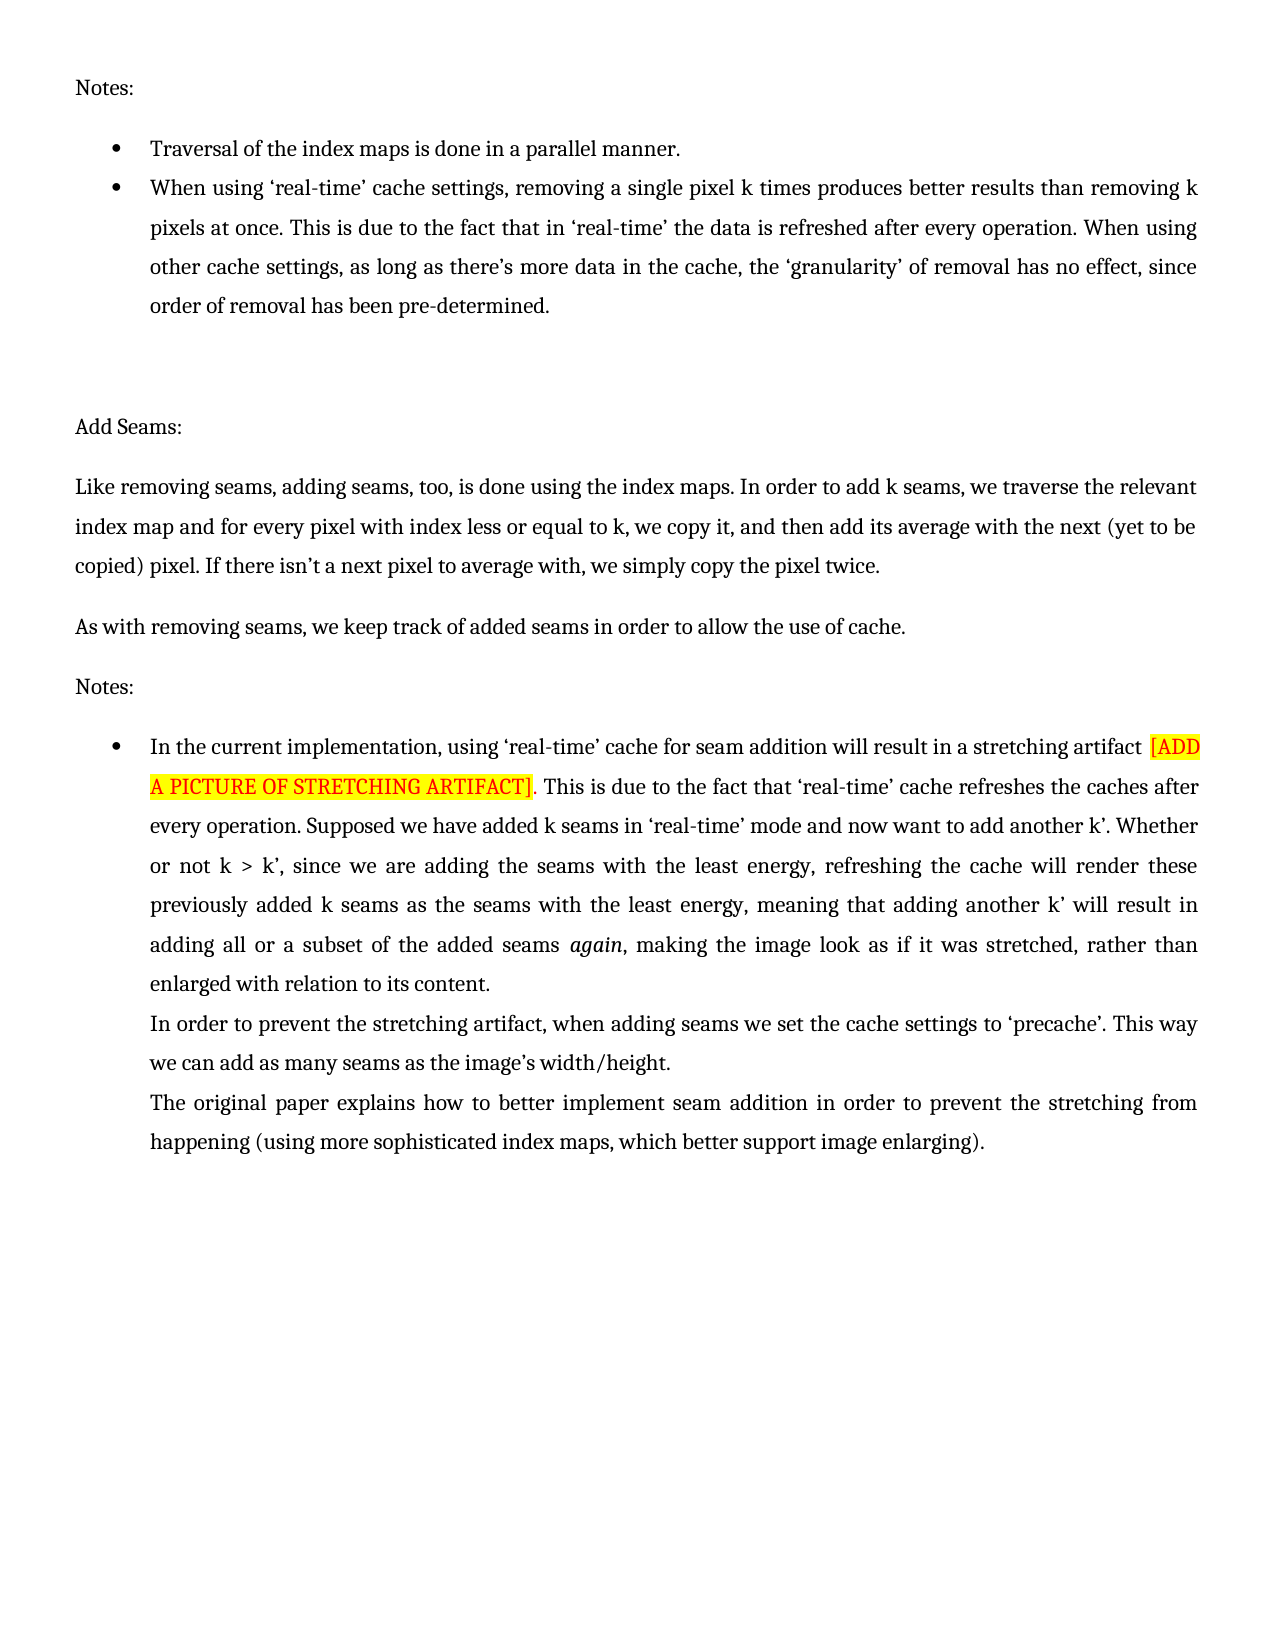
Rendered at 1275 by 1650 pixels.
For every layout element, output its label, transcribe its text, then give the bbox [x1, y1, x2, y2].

text Add Seams: [75, 414, 1200, 440]
text Like removing seams, adding seams, too, is done using the index maps. In order to add k seams, we traverse the relevant index map and for every pixel with index less or equal to k, we copy it, and then add its average with the next (yet to be copied) pixel. If there isn’t a next pixel to average with, we simply copy the pixel twice. [75, 474, 1200, 579]
text Notes: [75, 674, 1200, 700]
list In order to prevent the stretching artifact, when adding seams we set the cache settings to ‘precache’. This way we can add as many seams as the image’s width/height. [150, 1010, 1200, 1076]
text As with removing seams, we keep track of added seams in order to allow the use of cache. [75, 613, 1200, 640]
list Traversal of the index maps is done in a parallel manner. [112, 135, 1200, 162]
text Notes: [75, 75, 1200, 101]
list When using ‘real-time’ cache settings, removing a single pixel k times produces better results than removing k pixels at once. This is due to the fact that in ‘real-time’ the data is refreshed after every operation. When using other cache settings, as long as there’s more data in the cache, the ‘granularity’ of removal has no effect, since order of removal has been pre-determined. [112, 175, 1200, 319]
list The original paper explains how to better implement seam addition in order to prevent the stretching from happening (using more sophisticated index maps, which better support image enlarging). [150, 1089, 1200, 1155]
list In the current implementation, using ‘real-time’ cache for seam addition will result in a stretching artifact [ADD A PICTURE OF STRETCHING ARTIFACT]. This is due to the fact that ‘real-time’ cache refreshes the caches after every operation. Supposed we have added k seams in ‘real-time’ mode and now want to add another k’. Whether or not k > k’, since we are adding the seams with the least energy, refreshing the cache will render these previously added k seams as the seams with the least energy, meaning that adding another k’ will result in adding all or a subset of the added seams again, making the image look as if it was stretched, rather than enlarged with relation to its content. [112, 734, 1200, 997]
